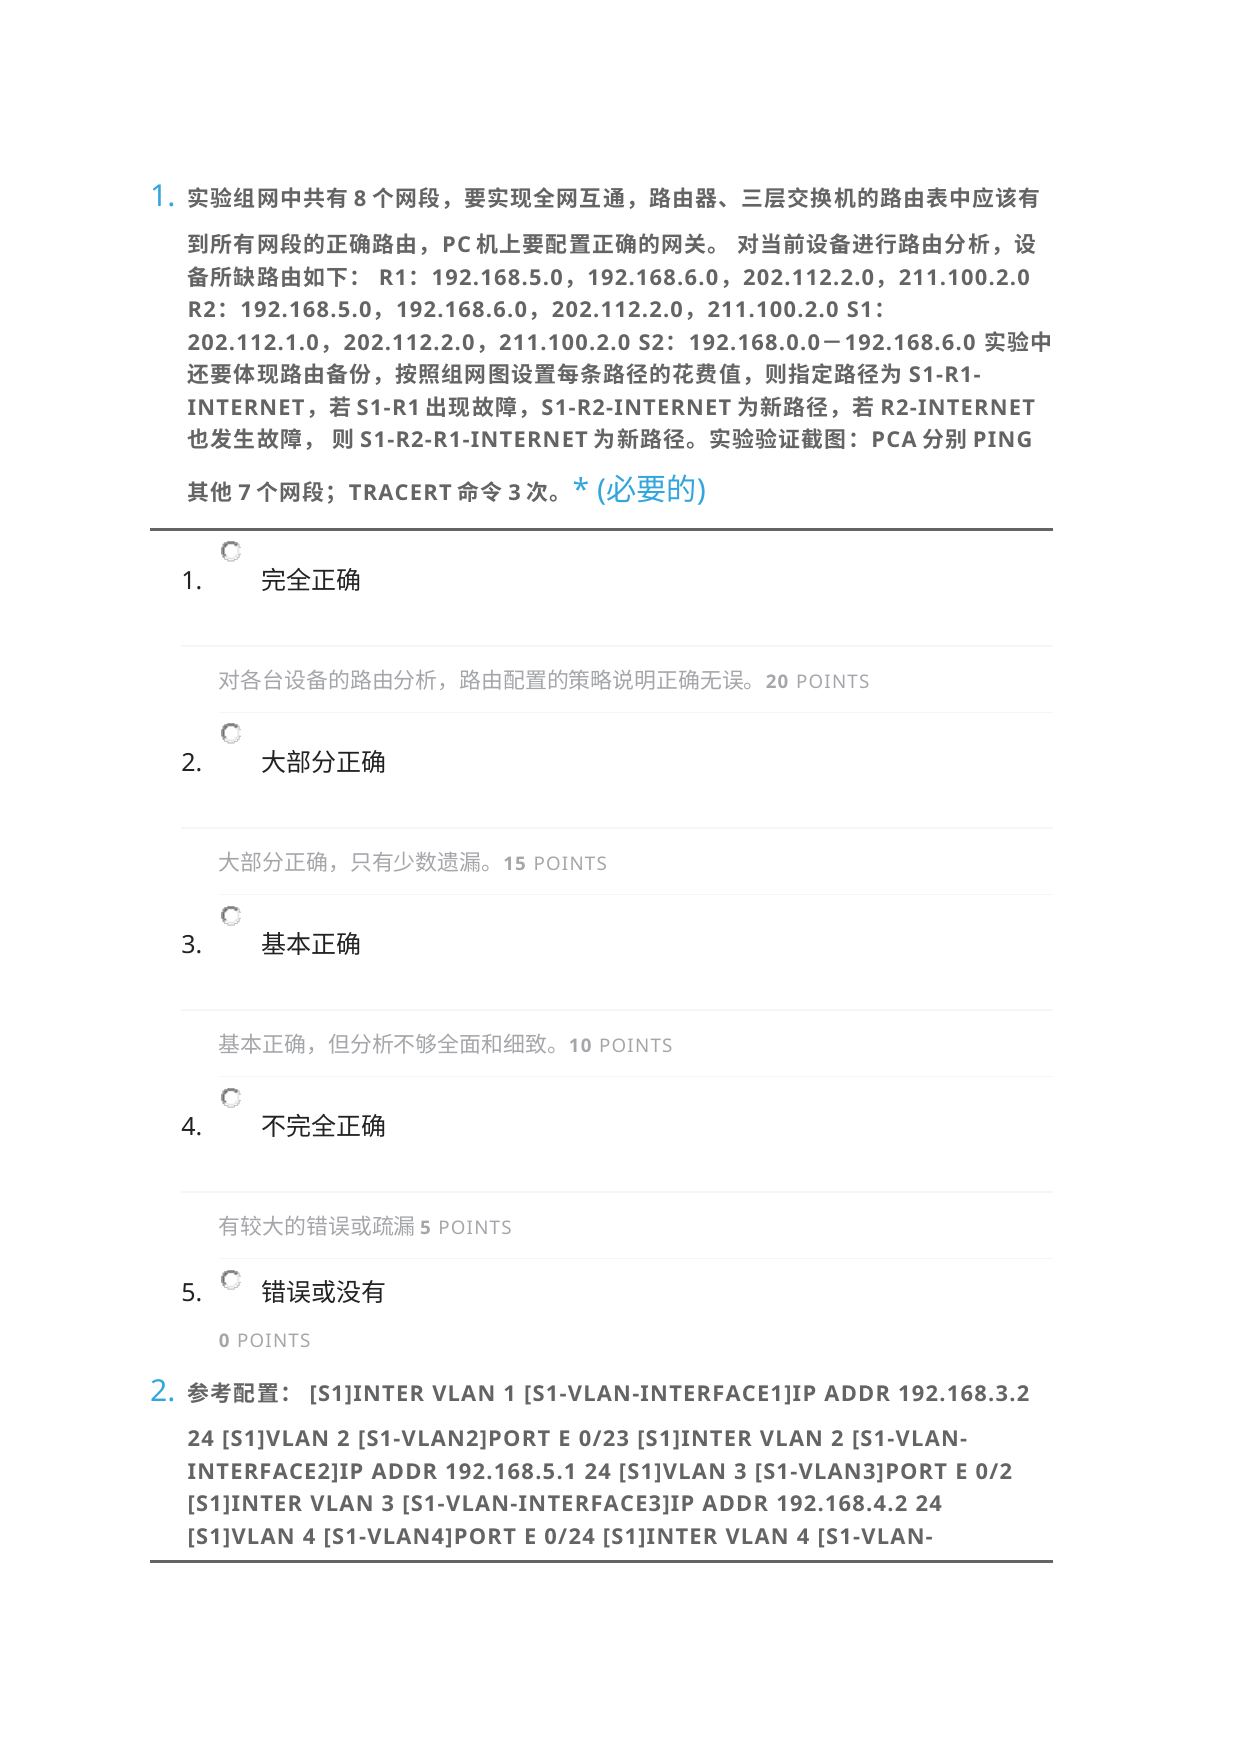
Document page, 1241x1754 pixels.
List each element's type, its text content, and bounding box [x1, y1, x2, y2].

list 基本正确 [181, 895, 1053, 1009]
list 实验组网中共有8个网段，要实现全网互通，路由器、三层交换机的路由表中应该有到所有网段的正确路由，PC机上要配置正确的网关。 对当前设备进行路由分析，设备所缺路由如下： R1：192.168.5.0，192.168.6.0，202.112.2.0，211.100.2.0 R2：192.168.5.0，192.168.6.0，202.112.2.0，211.100.2.0 S1：202.112.1.0，202.112.2.0，211.100.2.0 S2：192.168.0.0－192.168.6.0 实验中还要体现路由备份，按照组网图设置每条路径的花费值，则指定路径为S1-R1-Internet，若S1-R1出现故障，S1-R2-Internet为新路径，若R2-Internet也发生故障， 则S1-R2-R1-Internet为新路径。实验验证截图：PCA分别ping其他7个网段；tracert命令3次。* (必要的) [150, 162, 1053, 528]
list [150, 1357, 1053, 1560]
text 0 points [219, 1324, 1053, 1357]
list 错误或没有 [181, 1259, 1053, 1324]
list 大部分正确 [181, 713, 1053, 827]
list 不完全正确 [181, 1077, 1053, 1191]
list 完全正确 [181, 531, 1053, 645]
text 基本正确，但分析不够全面和细致。10 points [219, 1026, 1053, 1076]
text 对各台设备的路由分析，路由配置的策略说明正确无误。20 points [219, 662, 1053, 712]
text 大部分正确，只有少数遗漏。15 points [219, 844, 1053, 894]
text 有较大的错误或疏漏5 points [219, 1208, 1053, 1258]
